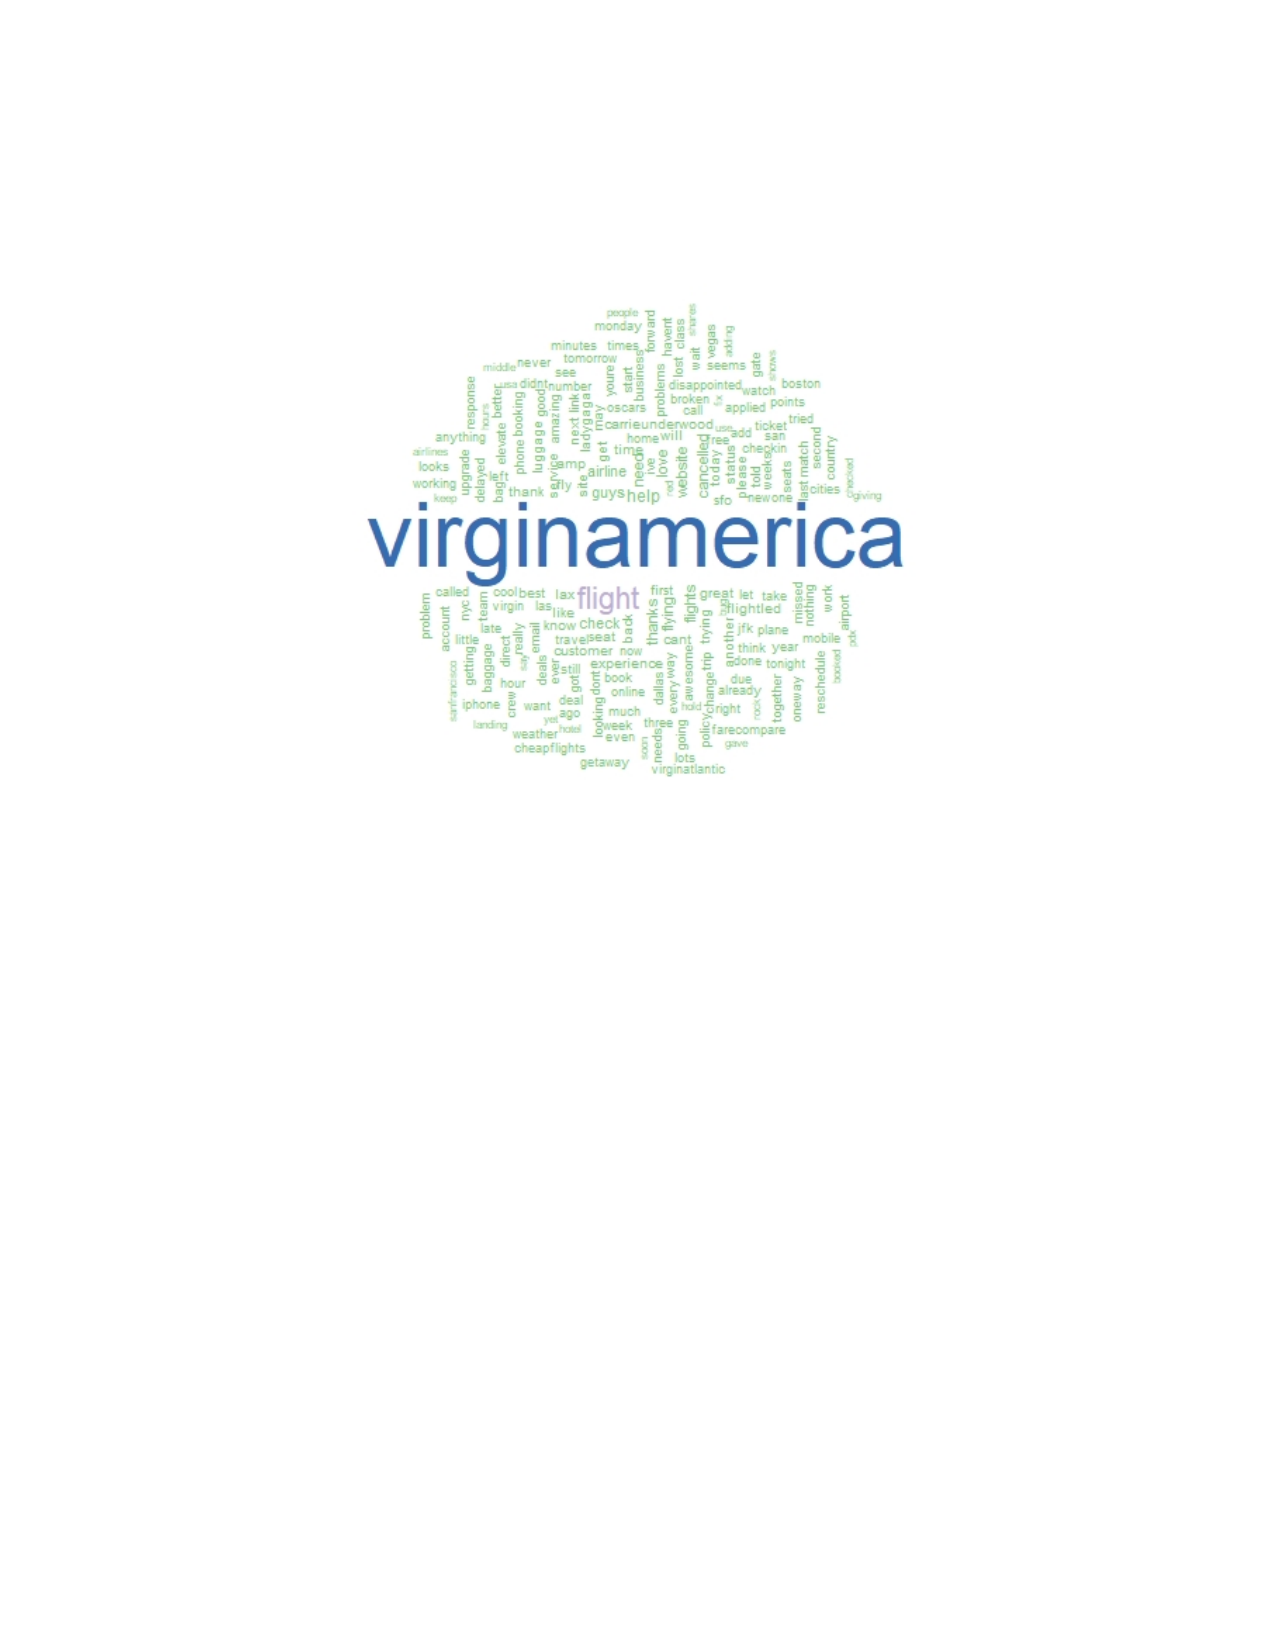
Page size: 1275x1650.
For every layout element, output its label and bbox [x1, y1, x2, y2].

picture [150, 150, 1125, 937]
